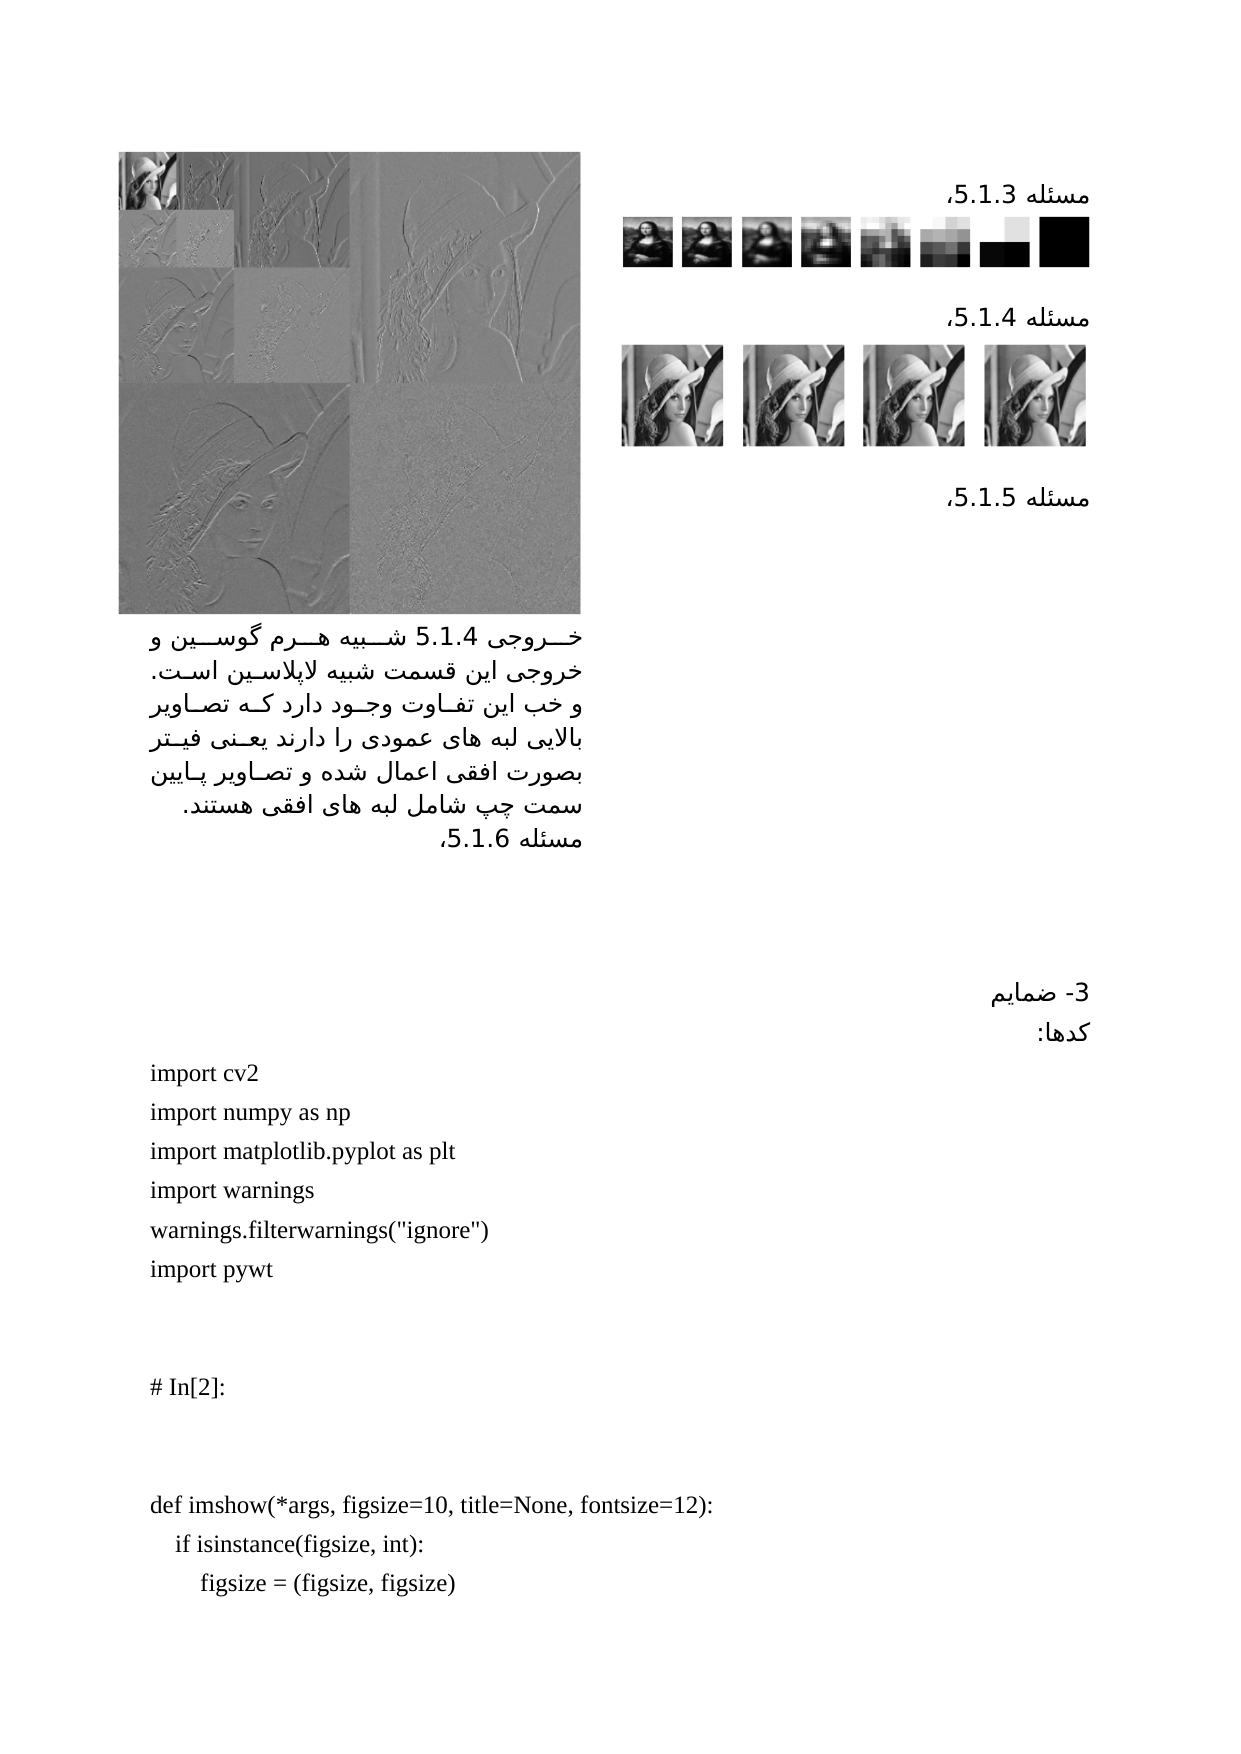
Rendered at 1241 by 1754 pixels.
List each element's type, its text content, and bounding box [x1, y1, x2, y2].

text مسئله 5.1.6، [150, 824, 583, 853]
text مسئله 5.1.3، [657, 180, 1090, 209]
picture [621, 213, 1091, 269]
text مسئله 5.1.5، [657, 483, 1090, 512]
text خروجی 5.1.4 شبیه هرم گوسین و خروجی این قسمت شبیه لاپلاسین است. و خب این تفاوت وجود دارد که تصاویر بالایی لبه های عمودی را دارند یعنی فیتر بصورت افقی اعمال شده و تصاویر پایین سمت چپ شامل لبه های افقی هستند. [150, 623, 583, 819]
picture [620, 336, 1090, 450]
text 3- ضمایم [150, 978, 1090, 1007]
text figsize = (figsize, figsize) [150, 1568, 1090, 1597]
text import numpy as np [150, 1097, 1090, 1126]
text کدها: [150, 1018, 1090, 1047]
text import cv2 [150, 1058, 1090, 1087]
text import pywt [150, 1254, 1090, 1283]
text import warnings [150, 1176, 1090, 1204]
text warnings.filterwarnings("ignore") [150, 1215, 1090, 1244]
picture [115, 150, 584, 619]
text مسئله 5.1.4، [657, 303, 1090, 332]
text if isinstance(figsize, int): [150, 1529, 1090, 1558]
text # In[2]: [150, 1372, 1090, 1401]
text import matplotlib.pyplot as plt [150, 1136, 1090, 1165]
text def imshow(*args, figsize=10, title=None, fontsize=12): [150, 1490, 1090, 1518]
